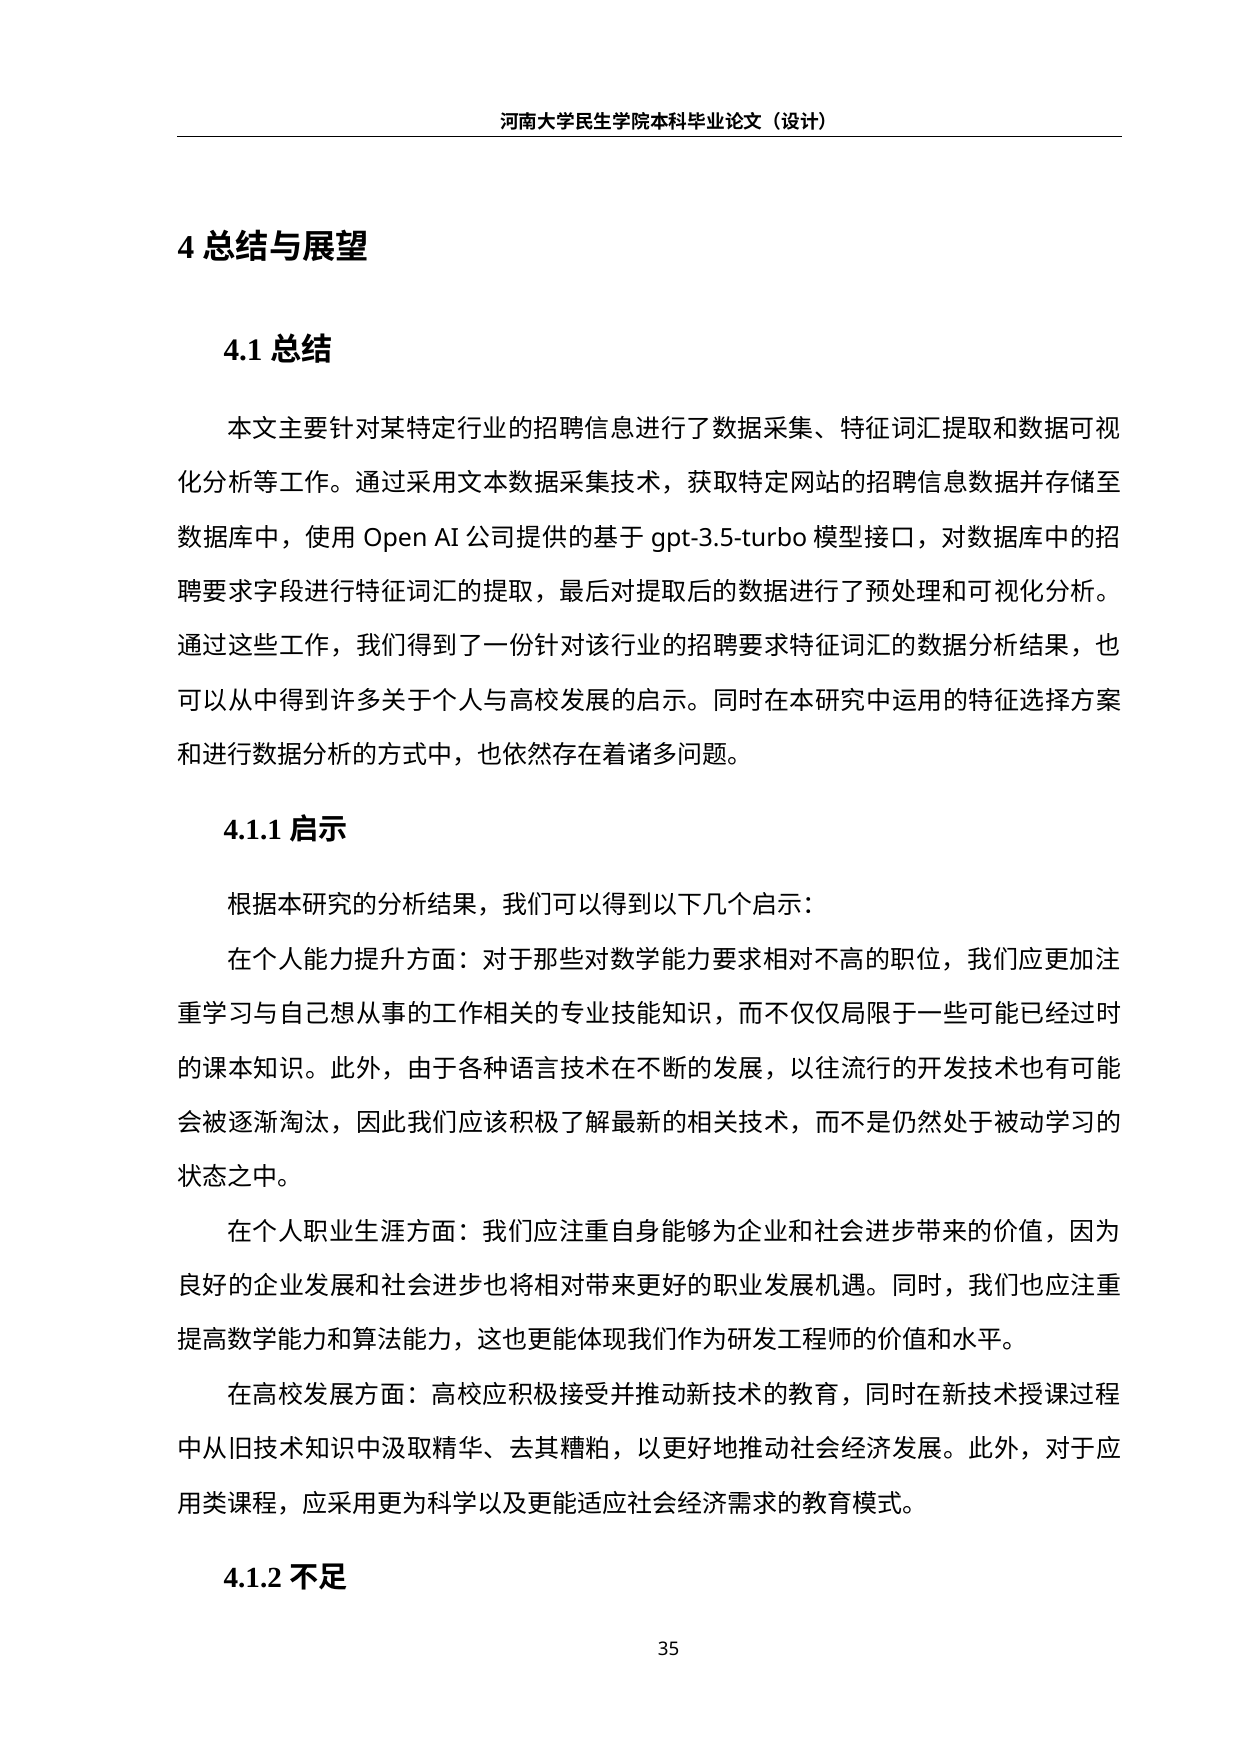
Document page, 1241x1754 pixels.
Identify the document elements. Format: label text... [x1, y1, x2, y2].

text 根据本研究的分析结果，我们可以得到以下几个启示： [177, 885, 1122, 921]
text 在个人职业生涯方面：我们应注重自身能够为企业和社会进步带来的价值，因为良好的企业发展和社会进步也将相对带来更好的职业发展机遇。同时，我们也应注重提高数学能力和算法能力，这也更能体现我们作为研发工程师的价值和水平。 [177, 1211, 1122, 1356]
subtitle 4.1 总结 [223, 324, 1122, 369]
text 在个人能力提升方面：对于那些对数学能力要求相对不高的职位，我们应更加注重学习与自己想从事的工作相关的专业技能知识，而不仅仅局限于一些可能已经过时的课本知识。此外，由于各种语言技术在不断的发展，以往流行的开发技术也有可能会被逐渐淘汰，因此我们应该积极了解最新的相关技术，而不是仍然处于被动学习的状态之中。 [177, 939, 1122, 1193]
text 在高校发展方面：高校应积极接受并推动新技术的教育，同时在新技术授课过程中从旧技术知识中汲取精华、去其糟粕，以更好地推动社会经济发展。此外，对于应用类课程，应采用更为科学以及更能适应社会经济需求的教育模式。 [177, 1374, 1122, 1519]
subtitle 4.1.1 启示 [223, 805, 1122, 847]
subtitle 4 总结与展望 [177, 219, 1122, 268]
subtitle 4.1.2 不足 [223, 1554, 1122, 1596]
text 本文主要针对某特定行业的招聘信息进行了数据采集、特征词汇提取和数据可视化分析等工作。通过采用文本数据采集技术，获取特定网站的招聘信息数据并存储至数据库中，使用Open AI公司提供的基于gpt-3.5-turbo模型接口，对数据库中的招聘要求字段进行特征词汇的提取，最后对提取后的数据进行了预处理和可视化分析。通过这些工作，我们得到了一份针对该行业的招聘要求特征词汇的数据分析结果，也可以从中得到许多关于个人与高校发展的启示。同时在本研究中运用的特征选择方案和进行数据分析的方式中，也依然存在着诸多问题。 [177, 408, 1122, 771]
